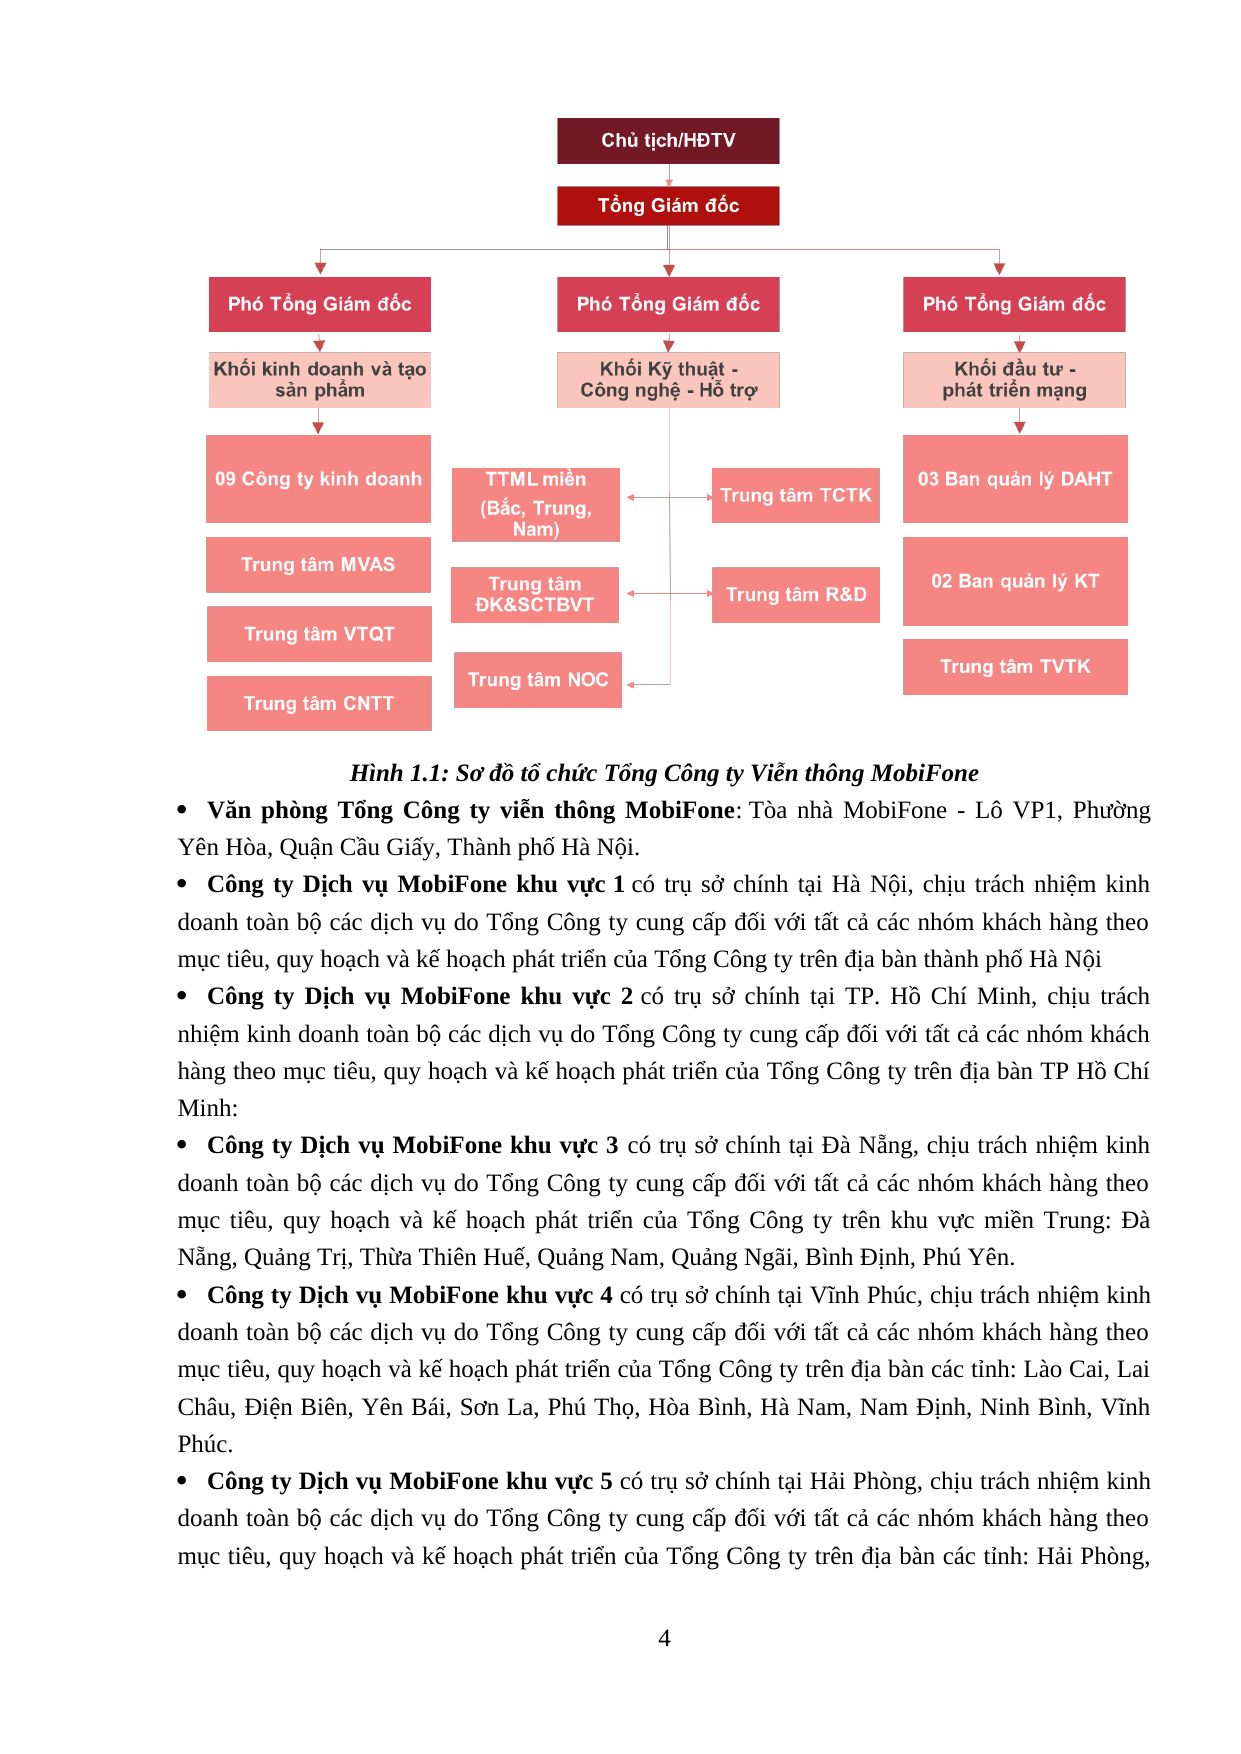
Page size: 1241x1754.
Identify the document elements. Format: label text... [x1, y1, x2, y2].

list Công ty Dịch vụ MobiFone khu vực 1 có trụ sở chính tại Hà Nội, chịu trách nhiệm kinh doanh toàn bộ các dịch vụ do Tổng Công ty cung cấp đối với tất cả các nhóm khách hàng theo mục tiêu, quy hoạch và kế hoạch phát triển của Tổng Công ty trên địa bàn thành phố Hà Nội [177, 869, 1152, 973]
list Công ty Dịch vụ MobiFone khu vực 3 có trụ sở chính tại Ðà Nẵng, chịu trách nhiệm kinh doanh toàn bộ các dịch vụ do Tổng Công ty cung cấp đối với tất cả các nhóm khách hàng theo mục tiêu, quy hoạch và kế hoạch phát triển của Tổng Công ty trên khu vực miền Trung: Đà Nẵng, Quảng Trị, Thừa Thiên Huế, Quảng Nam, Quảng Ngãi, Bình Định, Phú Yên. [177, 1131, 1152, 1271]
list Văn phòng Tổng Công ty viễn thông MobiFone: Tòa nhà MobiFone - Lô VP1, Phường Yên Hòa, Quận Cầu Giấy, Thành phố Hà Nội. [177, 795, 1152, 861]
text Hình 1.1: Sơ đồ tổ chức Tổng Công ty Viễn thông MobiFone [177, 758, 1152, 786]
list Công ty Dịch vụ MobiFone khu vực 4 có trụ sở chính tại Vĩnh Phúc, chịu trách nhiệm kinh doanh toàn bộ các dịch vụ do Tổng Công ty cung cấp đối với tất cả các nhóm khách hàng theo mục tiêu, quy hoạch và kế hoạch phát triển của Tổng Công ty trên địa bàn các tỉnh: Lào Cai, Lai Châu, Điện Biên, Yên Bái, Sơn La, Phú Thọ, Hòa Bình, Hà Nam, Nam Định, Ninh Bình, Vĩnh Phúc. [177, 1280, 1152, 1458]
picture [201, 118, 1128, 731]
list Công ty Dịch vụ MobiFone khu vực 2 có trụ sở chính tại TP. Hồ Chí Minh, chịu trách nhiệm kinh doanh toàn bộ các dịch vụ do Tổng Công ty cung cấp đối với tất cả các nhóm khách hàng theo mục tiêu, quy hoạch và kế hoạch phát triển của Tổng Công ty trên địa bàn TP Hồ Chí Minh: [177, 981, 1152, 1122]
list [177, 1466, 1152, 1569]
